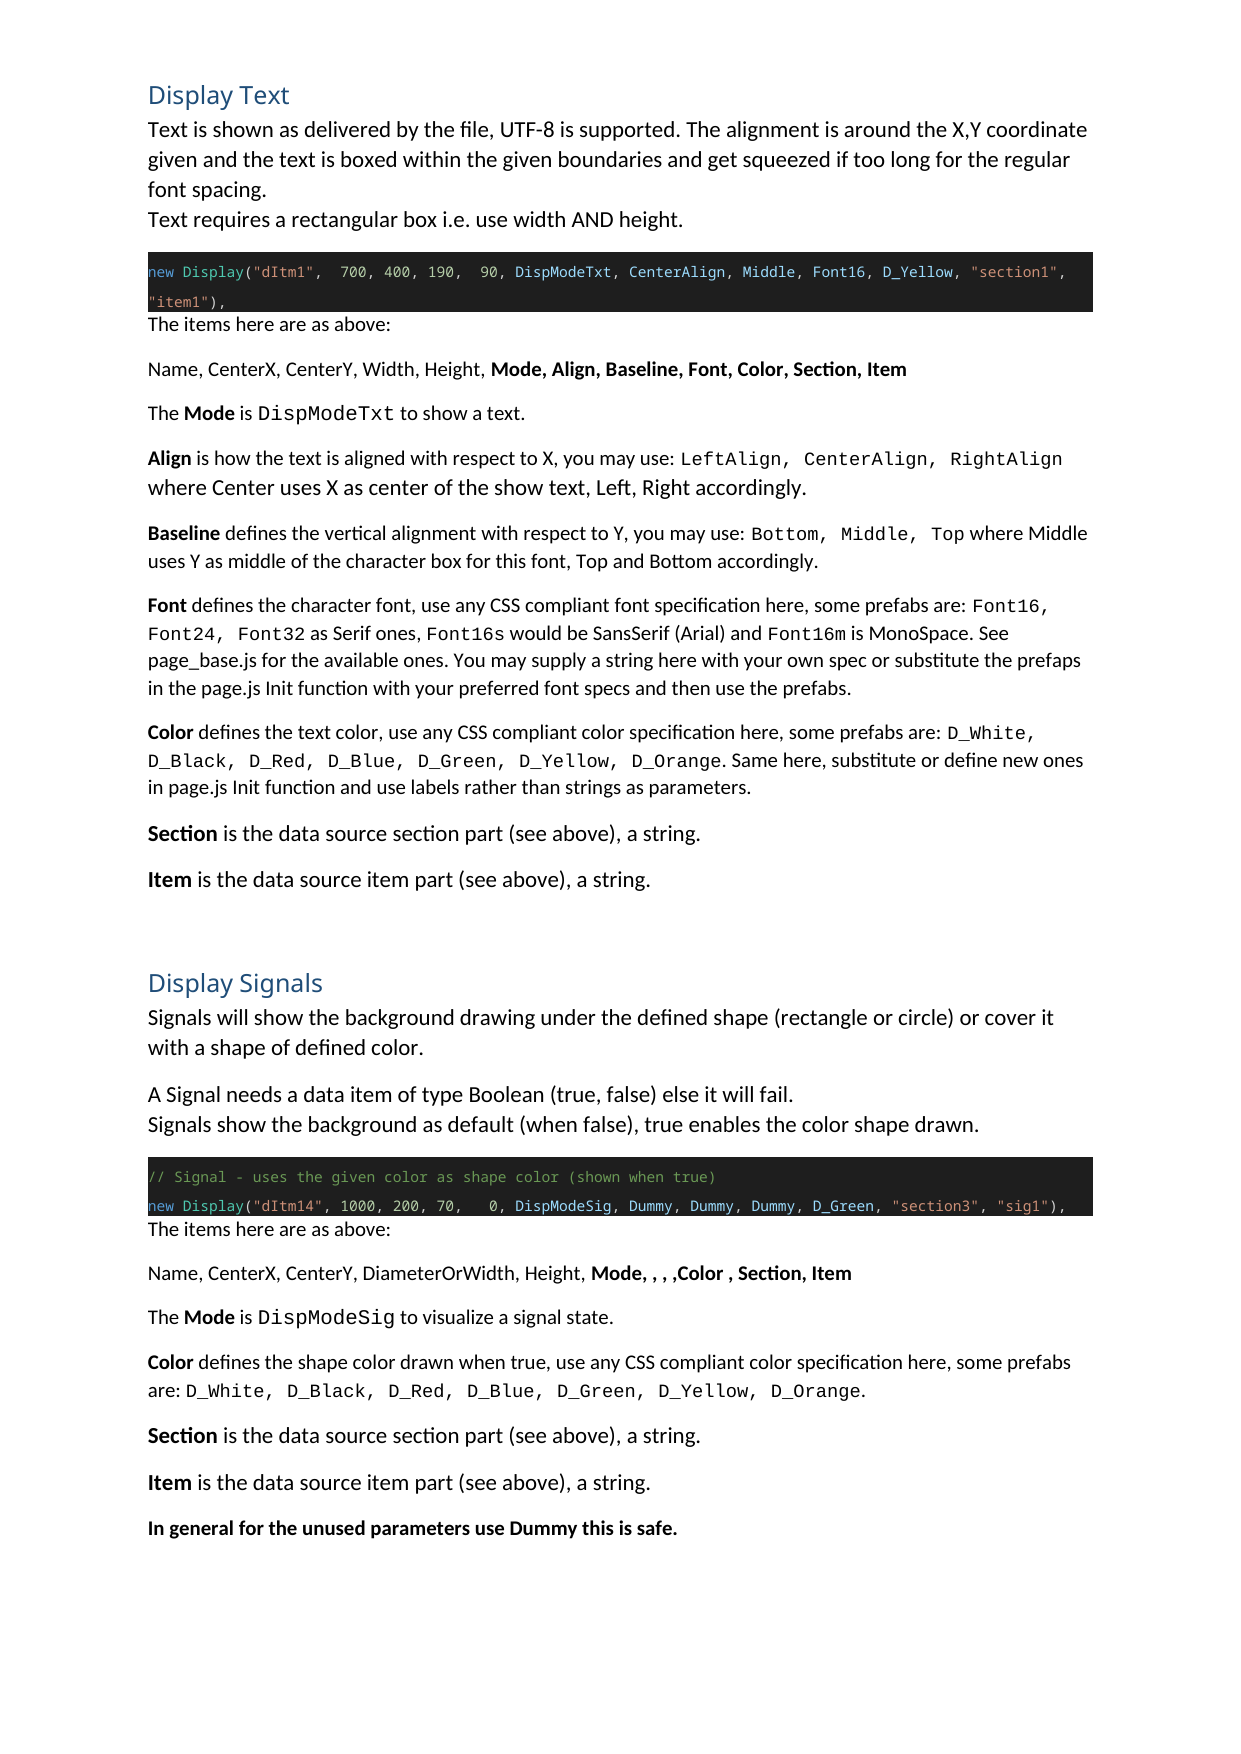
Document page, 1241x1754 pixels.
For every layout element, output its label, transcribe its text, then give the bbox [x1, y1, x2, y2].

subtitle Display Text [148, 78, 1093, 112]
text The items here are as above: [148, 312, 1093, 337]
text Name, CenterX, CenterY, Width, Height, Mode, Align, Baseline, Font, Color, Section, Item [148, 356, 1093, 381]
text The Mode is DispModeSig to visualize a signal state. [148, 1304, 1093, 1331]
text Section is the data source section part (see above), a string. [148, 819, 1093, 847]
text The items here are as above: [148, 1216, 1093, 1242]
text Name, CenterX, CenterY, DiameterOrWidth, Height, Mode, , , ,Color , Section, Item [148, 1260, 1093, 1286]
text // Signal - uses the given color as shape color (shown when true) [148, 1157, 1093, 1186]
text A Signal needs a data item of type Boolean (true, false) else it will fail. Signals show the background as default (when false), true enables the color shape drawn. [148, 1080, 1093, 1138]
text new Display("dItm14", 1000, 200, 70, 0, DispModeSig, Dummy, Dummy, Dummy, D_Green, "section3", "sig1"), [148, 1186, 1093, 1216]
text Item is the data source item part (see above), a string. [148, 866, 1093, 893]
subtitle Display Signals [148, 966, 1093, 1000]
text In general for the unused parameters use Dummy this is safe. [148, 1515, 1093, 1541]
text Align is how the text is aligned with respect to X, you may use: LeftAlign, CenterAlign, RightAlign where Center uses X as center of the show text, Left, Right accordingly. [148, 445, 1093, 501]
text Color defines the shape color drawn when true, use any CSS compliant color specification here, some prefabs are: D_White, D_Black, D_Red, D_Blue, D_Green, D_Yellow, D_Orange. [148, 1349, 1093, 1403]
text Font defines the character font, use any CSS compliant font specification here, some prefabs are: Font16, Font24, Font32 as Serif ones, Font16s would be SansSerif (Arial) and Font16m is MonoSpace. See page_base.js for the available ones. You may supply a string here with your own spec or substitute the prefaps in the page.js Init function with your preferred font specs and then use the prefabs. [148, 592, 1093, 700]
text Item is the data source item part (see above), a string. [148, 1468, 1093, 1496]
text Color defines the text color, use any CSS compliant color specification here, some prefabs are: D_White, D_Black, D_Red, D_Blue, D_Green, D_Yellow, D_Orange. Same here, substitute or define new ones in page.js Init function and use labels rather than strings as parameters. [148, 719, 1093, 800]
text Baseline defines the vertical alignment with respect to Y, you may use: Bottom, Middle, Top where Middle uses Y as middle of the character box for this font, Top and Bottom accordingly. [148, 520, 1093, 573]
text The Mode is DispModeTxt to show a text. [148, 400, 1093, 426]
text Text is shown as delivered by the file, UTF-8 is supported. The alignment is around the X,Y coordinate given and the text is boxed within the given boundaries and get squeezed if too long for the regular font spacing. Text requires a rectangular box i.e. use width AND height. [148, 115, 1093, 233]
text Section is the data source section part (see above), a string. [148, 1421, 1093, 1449]
text new Display("dItm1", 700, 400, 190, 90, DispModeTxt, CenterAlign, Middle, Font16, D_Yellow, "section1", "item1"), [148, 252, 1093, 312]
text Signals will show the background drawing under the defined shape (rectangle or circle) or cover it with a shape of defined color. [148, 1003, 1093, 1061]
